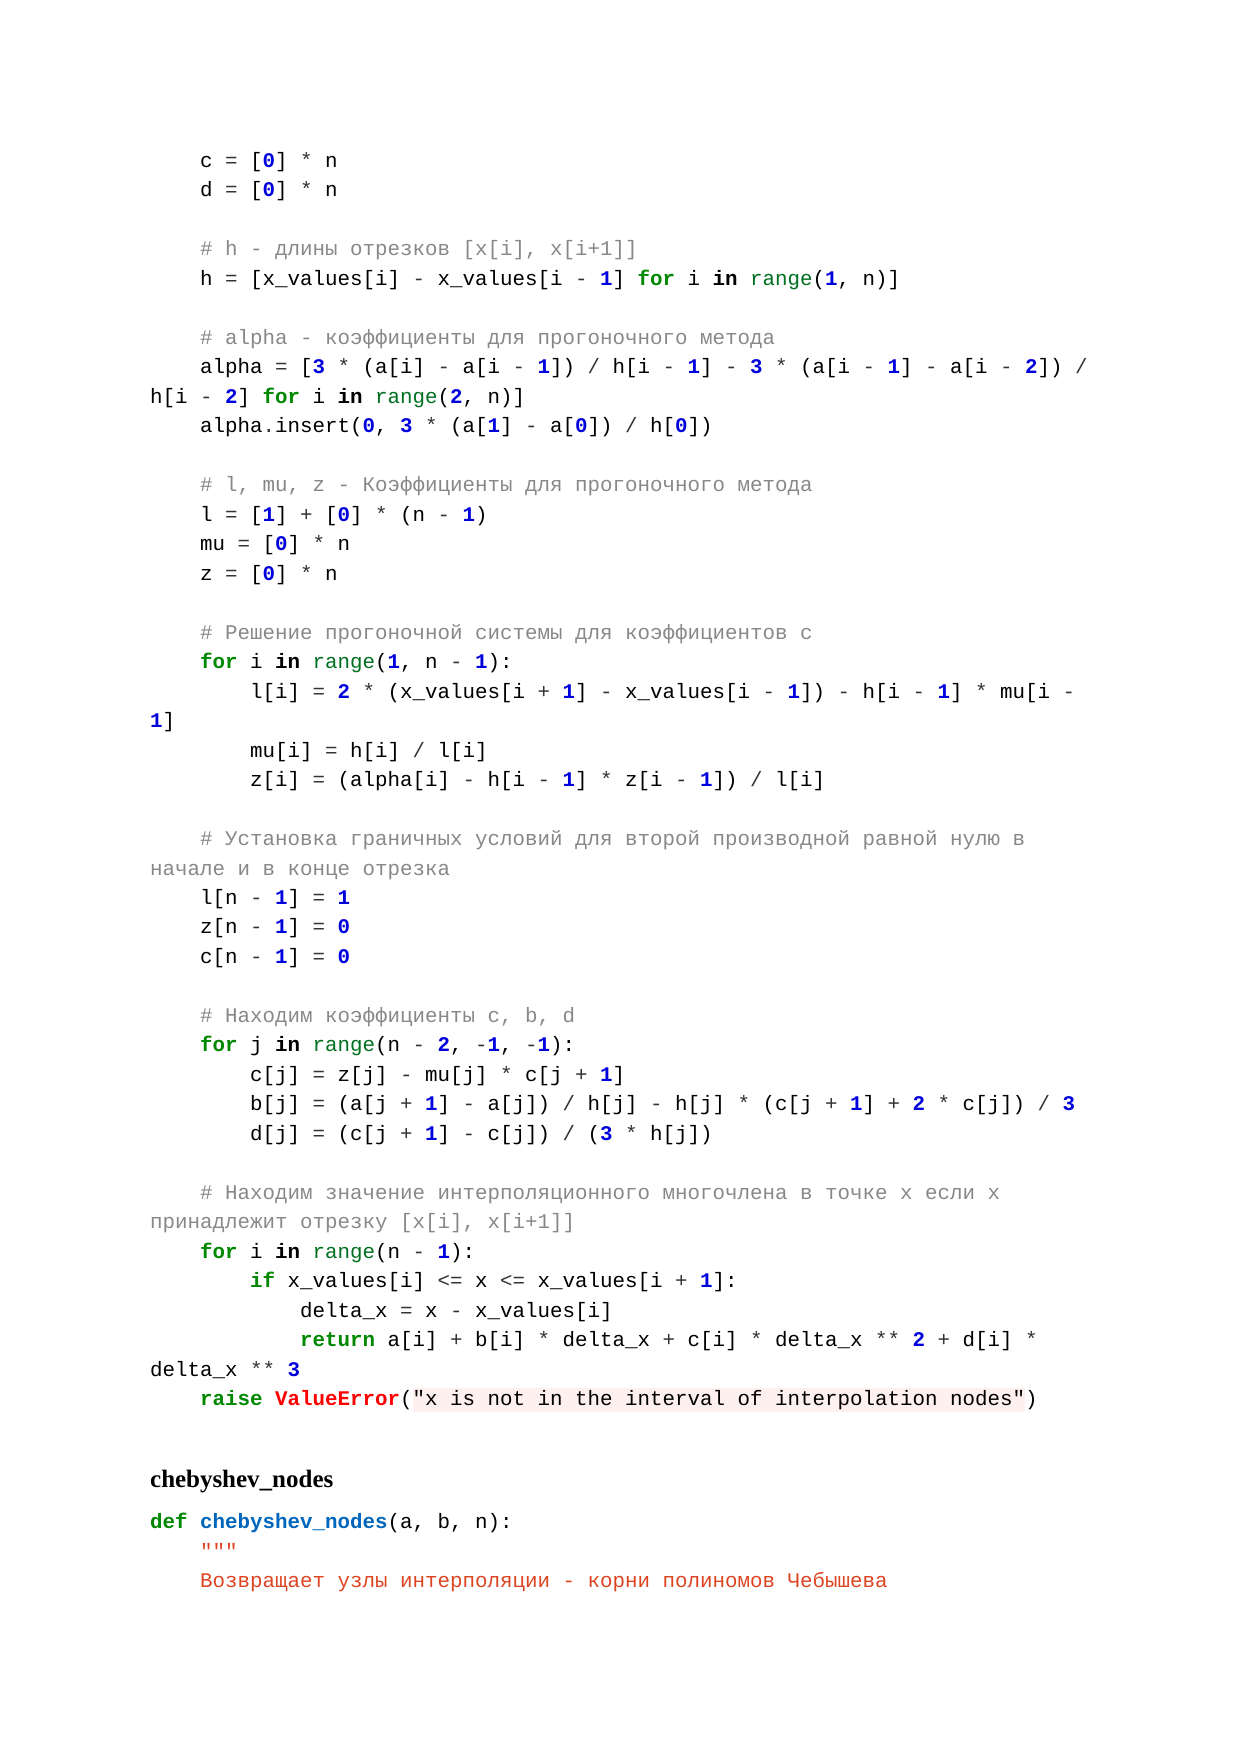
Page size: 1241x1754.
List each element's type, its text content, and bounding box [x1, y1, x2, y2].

text # l, mu, z - Коэффициенты для прогоночного метода [150, 474, 1090, 498]
text def chebyshev_nodes(a, b, n): [150, 1511, 1090, 1535]
text # Решение прогоночной системы для коэффициентов c [150, 622, 1090, 645]
text # h - длины отрезков [x[i], x[i+1]] [150, 238, 1090, 262]
text raise ValueError("x is not in the interval of interpolation nodes") [150, 1388, 413, 1412]
text Возвращает узлы интерполяции - корни полиномов Чебышева [150, 1570, 1090, 1594]
text c[n - 1] = 0 [150, 946, 1090, 969]
text h = [x_values[i] - x_values[i - 1] for i in range(1, n)] [150, 268, 1090, 292]
text for i in range(n - 1): [150, 1241, 1090, 1264]
text # Находим значение интерполяционного многочлена в точке x если x принадлежит отрезку [x[i], x[i+1]] [150, 1182, 1090, 1235]
text mu[i] = h[i] / l[i] [150, 739, 1090, 763]
text b[j] = (a[j + 1] - a[j]) / h[j] - h[j] * (c[j + 1] + 2 * c[j]) / 3 [150, 1093, 1090, 1117]
text l[n - 1] = 1 [150, 887, 1090, 911]
text for j in range(n - 2, -1, -1): [150, 1034, 1090, 1058]
text alpha.insert(0, 3 * (a[1] - a[0]) / h[0]) [150, 415, 1090, 439]
text z[i] = (alpha[i] - h[i - 1] * z[i - 1]) / l[i] [150, 769, 1090, 793]
text l = [1] + [0] * (n - 1) [150, 504, 1090, 527]
text d = [0] * n [150, 179, 1090, 203]
text if x_values[i] <= x <= x_values[i + 1]: [150, 1270, 1090, 1294]
text """ [150, 1541, 1090, 1564]
text c[j] = z[j] - mu[j] * c[j + 1] [150, 1064, 1090, 1087]
text delta_x = x - x_values[i] [150, 1300, 1090, 1323]
text mu = [0] * n [150, 533, 1090, 557]
text z[n - 1] = 0 [150, 916, 1090, 940]
text for i in range(1, n - 1): [150, 651, 1090, 675]
text c = [0] * n [150, 150, 1090, 174]
text d[j] = (c[j + 1] - c[j]) / (3 * h[j]) [150, 1123, 1090, 1146]
text l[i] = 2 * (x_values[i + 1] - x_values[i - 1]) - h[i - 1] * mu[i - 1] [150, 681, 1090, 734]
text # Установка граничных условий для второй производной равной нулю в начале и в конце отрезка [150, 828, 1090, 881]
text # alpha - коэффициенты для прогоночного метода [150, 327, 1090, 351]
text return a[i] + b[i] * delta_x + c[i] * delta_x ** 2 + d[i] * delta_x ** 3 [150, 1329, 1090, 1382]
text z = [0] * n [150, 563, 1090, 586]
text alpha = [3 * (a[i] - a[i - 1]) / h[i - 1] - 3 * (a[i - 1] - a[i - 2]) / h[i - 2] for i in range(2, n)] [150, 356, 1090, 409]
text # Находим коэффициенты c, b, d [150, 1005, 1090, 1028]
subtitle chebyshev_nodes [150, 1464, 1090, 1492]
